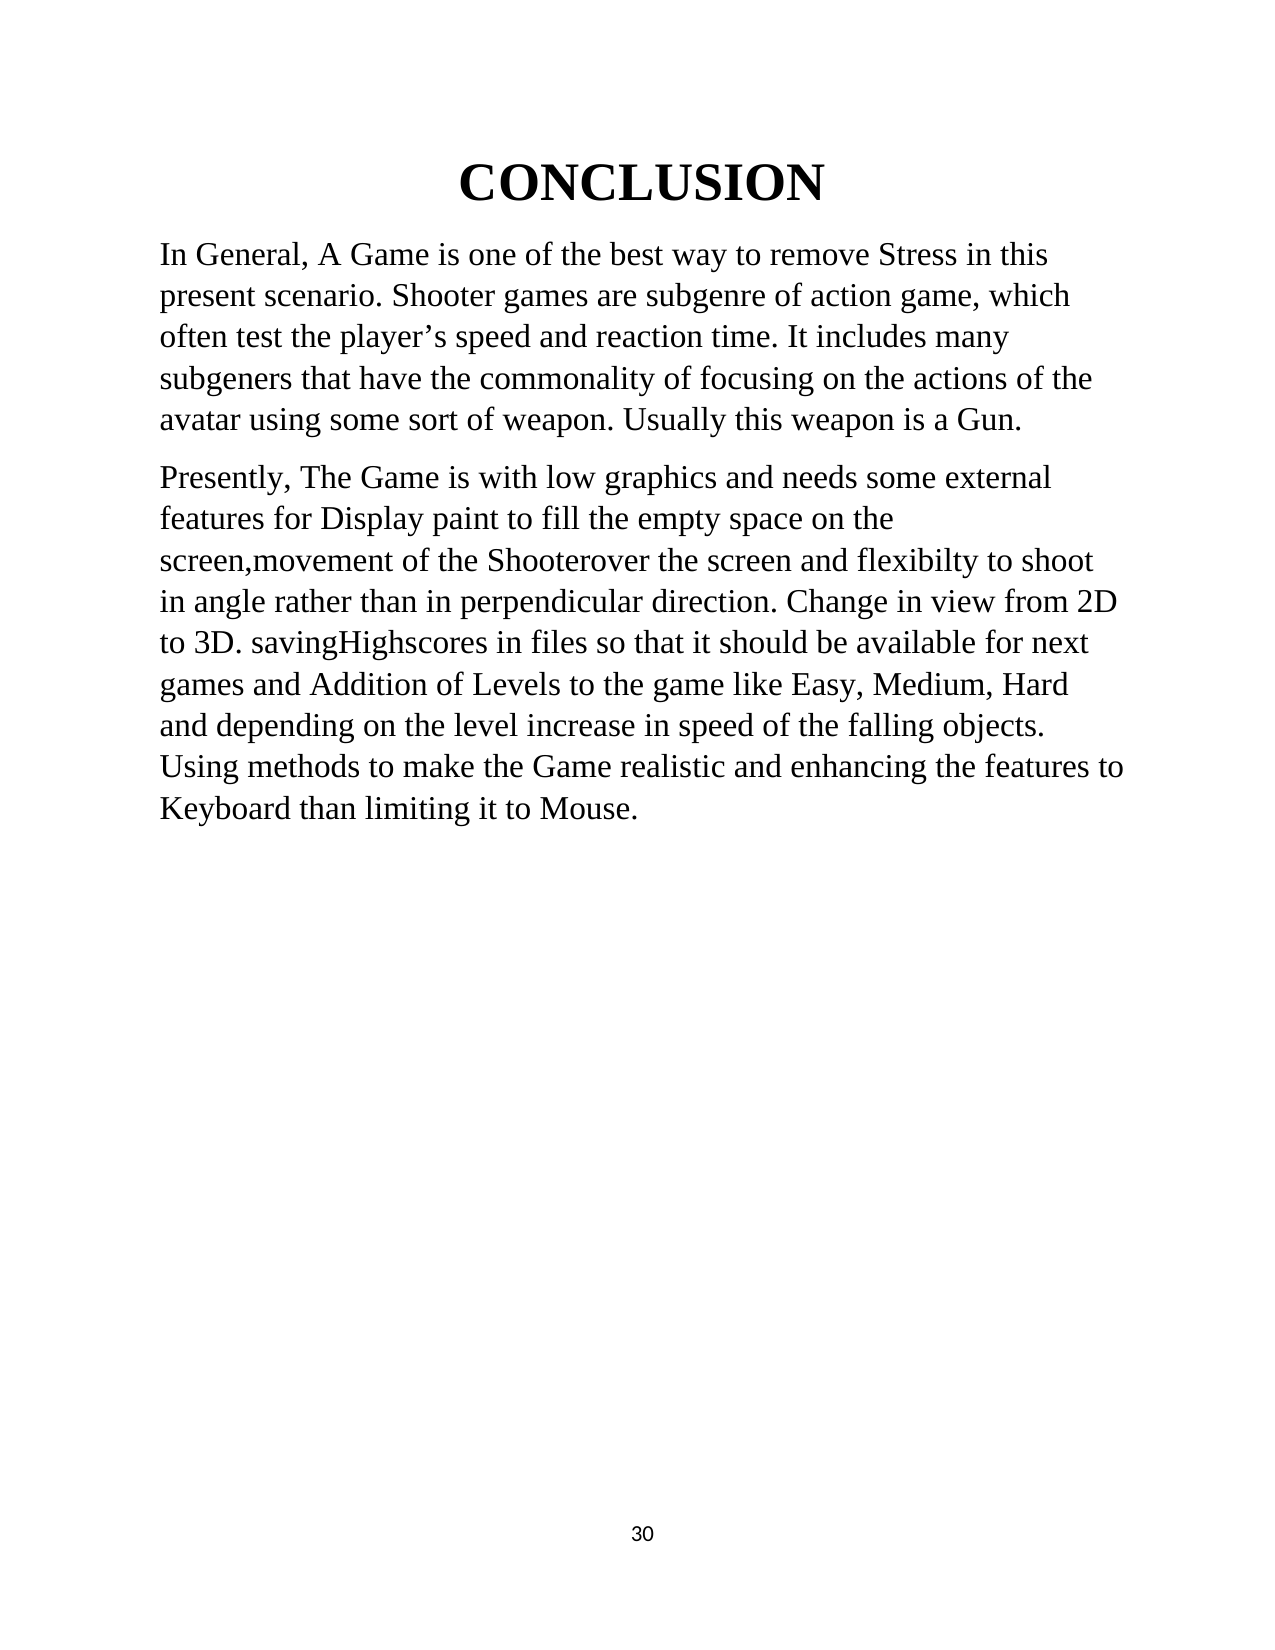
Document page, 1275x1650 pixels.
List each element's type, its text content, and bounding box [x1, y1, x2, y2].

text CONCLUSION [159, 150, 1125, 212]
text Presently, The Game is with low graphics and needs some external features for Display paint to fill the empty space on the screen,movement of the Shooterover the screen and flexibilty to shoot in angle rather than in perpendicular direction. Change in view from 2D to 3D. savingHighscores in files so that it should be available for next games and Addition of Levels to the game like Easy, Medium, Hard and depending on the level increase in speed of the falling objects. Using methods to make the Game realistic and enhancing the features to Keyboard than limiting it to Mouse. [159, 457, 1125, 826]
text In General, A Game is one of the best way to remove Stress in this present scenario. Shooter games are subgenre of action game, which often test the player’s speed and reaction time. It includes many subgeners that have the commonality of focusing on the actions of the avatar using some sort of weapon. Usually this weapon is a Gun. [159, 234, 1125, 438]
